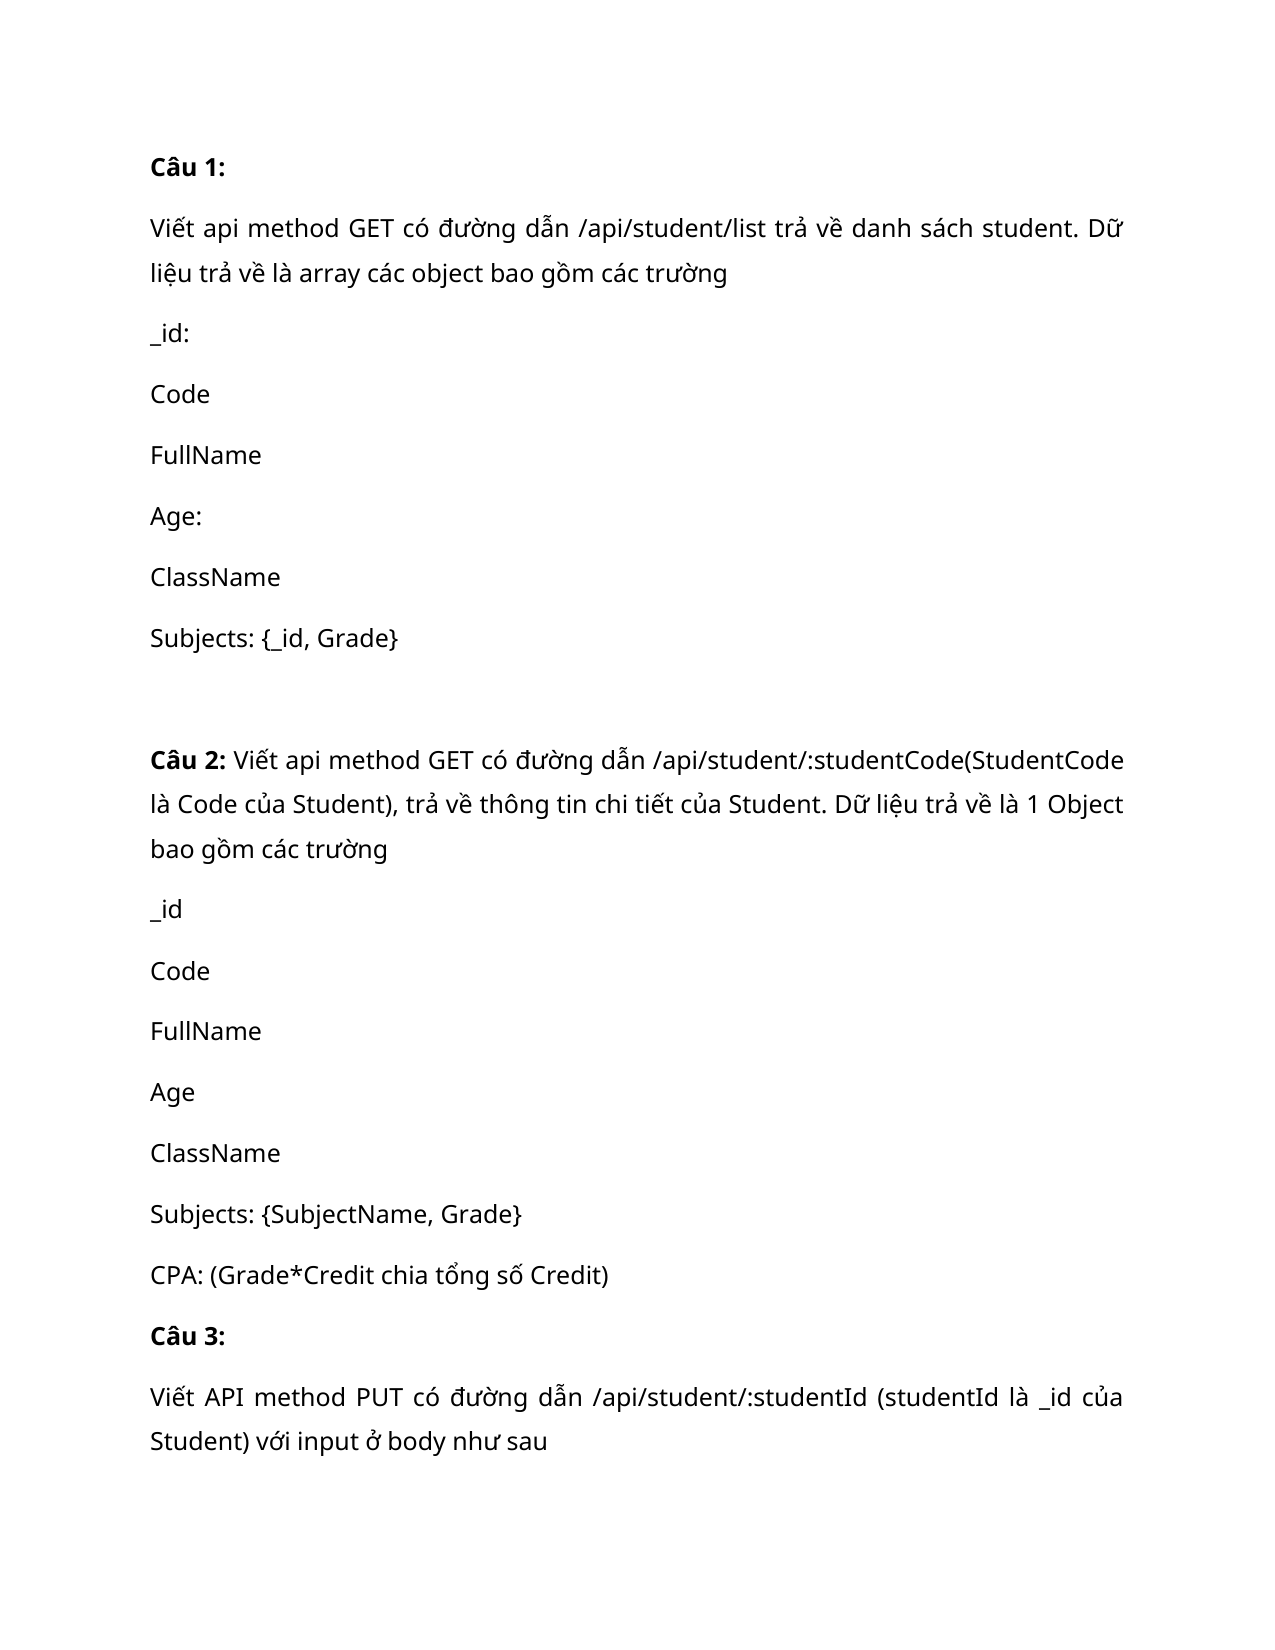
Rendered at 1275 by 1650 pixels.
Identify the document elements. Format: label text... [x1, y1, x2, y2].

text CPA: (Grade*Credit chia tổng số Credit) [150, 1258, 1125, 1292]
text _id: [150, 316, 1125, 350]
text Age [150, 1075, 1125, 1109]
text Viết API method PUT có đường dẫn /api/student/:studentId (studentId là _id của Student) với input ở body như sau [150, 1380, 1125, 1458]
text Code [150, 377, 1125, 411]
text Subjects: {SubjectName, Grade} [150, 1197, 1125, 1231]
text Age: [150, 499, 1125, 533]
text Câu 2: Viết api method GET có đường dẫn /api/student/:studentCode(StudentCode là Code của Student), trả về thông tin chi tiết của Student. Dữ liệu trả về là 1 Object bao gồm các trường [150, 743, 1125, 865]
text ClassName [150, 560, 1125, 594]
text Câu 1: [150, 150, 1125, 184]
text Code [150, 953, 1125, 987]
text FullName [150, 438, 1125, 472]
text Câu 3: [150, 1319, 1125, 1353]
text Subjects: {_id, Grade} [150, 621, 1125, 655]
text FullName [150, 1014, 1125, 1048]
text _id [150, 892, 1125, 926]
text Viết api method GET có đường dẫn /api/student/list trả về danh sách student. Dữ liệu trả về là array các object bao gồm các trường [150, 211, 1125, 289]
text ClassName [150, 1136, 1125, 1170]
